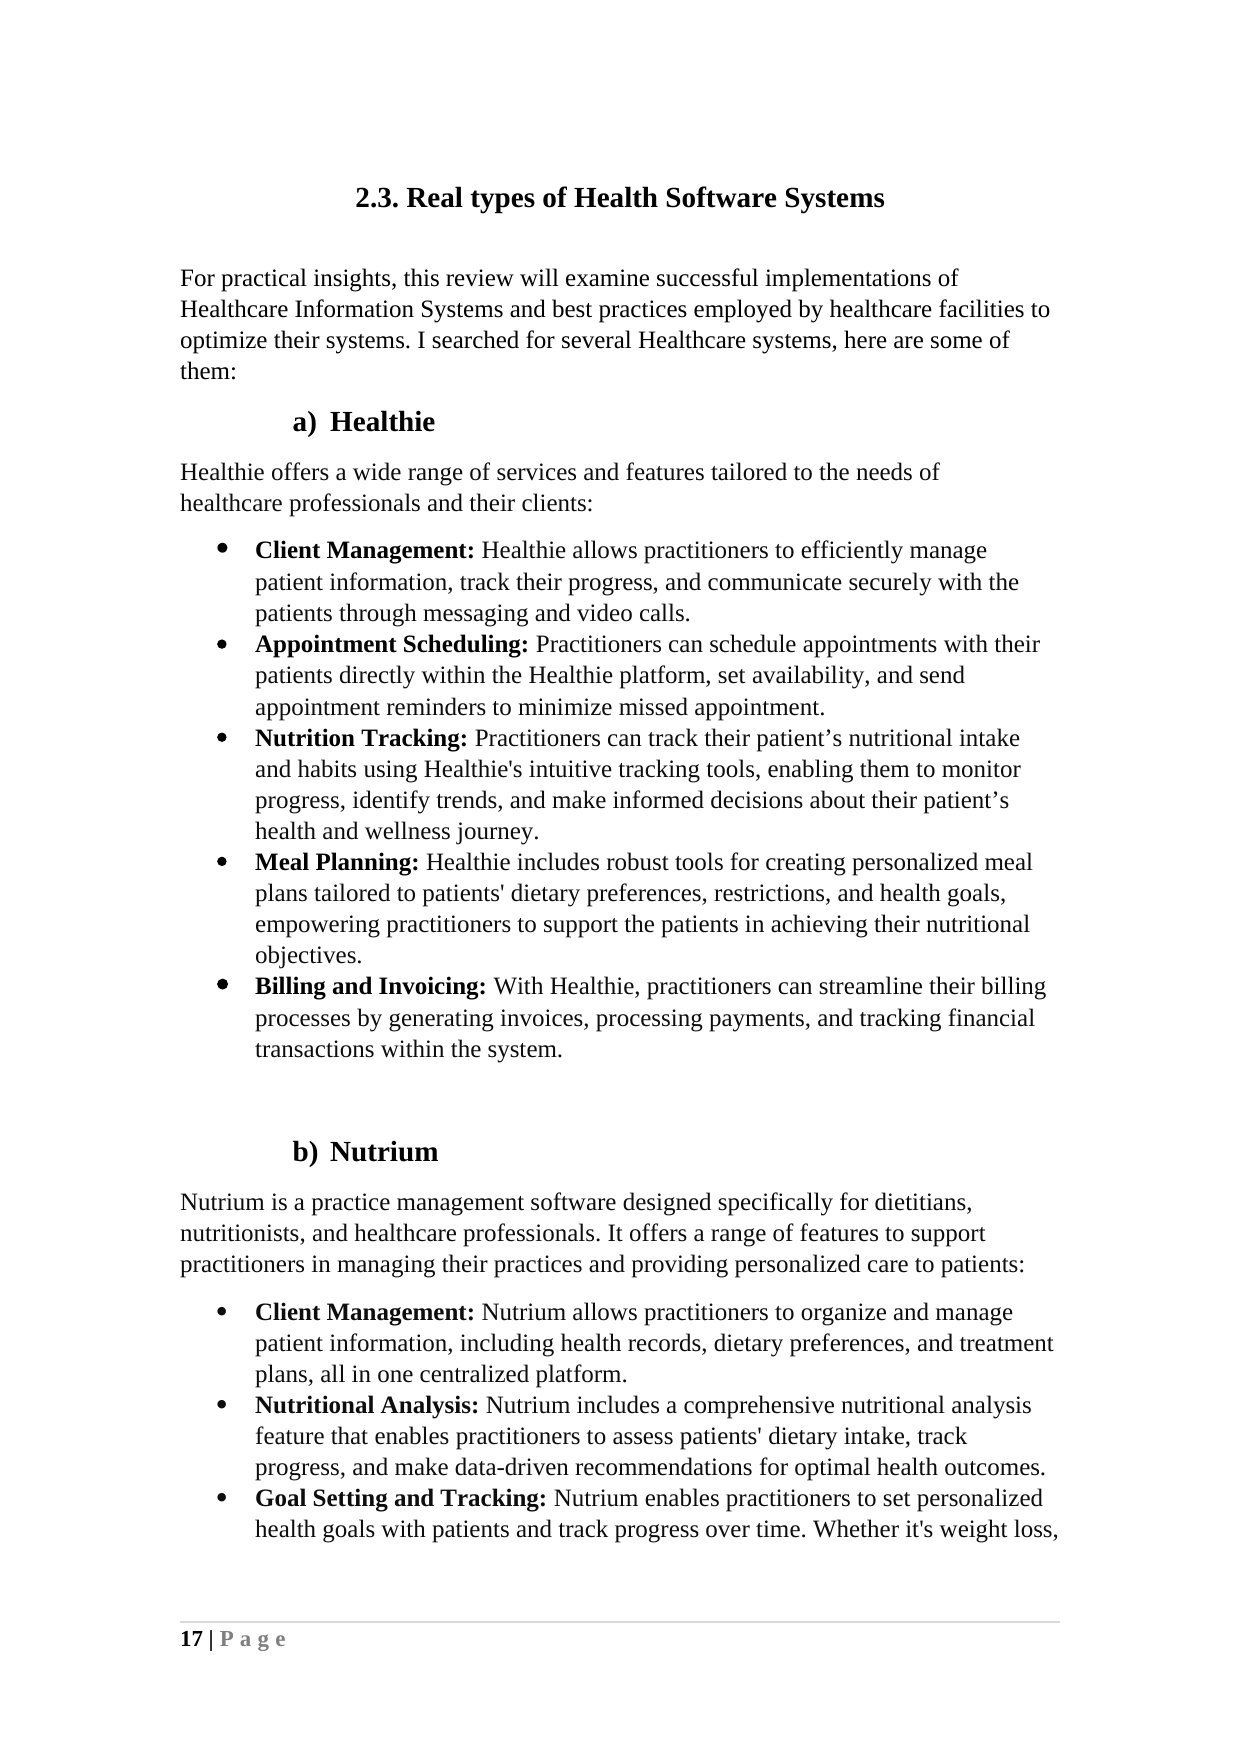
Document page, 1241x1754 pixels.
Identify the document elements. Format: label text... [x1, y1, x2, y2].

list Appointment Scheduling: Practitioners can schedule appointments with their patients directly within the Healthie platform, set availability, and send appointment reminders to minimize missed appointment. [217, 629, 1060, 720]
text Healthie offers a wide range of services and features tailored to the needs of healthcare professionals and their clients: [180, 457, 1060, 516]
subtitle 2.3. Real types of Health Software Systems [180, 180, 1060, 213]
list Nutrition Tracking: Practitioners can track their patient’s nutritional intake and habits using Healthie's intuitive tracking tools, enabling them to monitor progress, identify trends, and make informed decisions about their patient’s health and wellness journey. [217, 723, 1060, 844]
list Client Management: Nutrium allows practitioners to organize and manage patient information, including health records, dietary preferences, and treatment plans, all in one centralized platform. [217, 1297, 1060, 1388]
list Nutritional Analysis: Nutrium includes a comprehensive nutritional analysis feature that enables practitioners to assess patients' dietary intake, track progress, and make data-driven recommendations for optimal health outcomes. [217, 1390, 1060, 1481]
list Meal Planning: Healthie includes robust tools for creating personalized meal plans tailored to patients' dietary preferences, restrictions, and health goals, empowering practitioners to support the patients in achieving their nutritional objectives. [217, 847, 1060, 969]
list Billing and Invoicing: With Healthie, practitioners can streamline their billing processes by generating invoices, processing payments, and tracking financial transactions within the system. [217, 971, 1060, 1063]
list Nutrium [292, 1134, 1060, 1168]
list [217, 1483, 1060, 1543]
text Nutrium is a practice management software designed specifically for dietitians, nutritionists, and healthcare professionals. It offers a range of features to support practitioners in managing their practices and providing personalized care to patients: [180, 1187, 1060, 1278]
text For practical insights, this review will examine successful implementations of Healthcare Information Systems and best practices employed by healthcare facilities to optimize their systems. I searched for several Healthcare systems, here are some of them: [180, 263, 1060, 385]
list Healthie [292, 404, 1060, 437]
list Client Management: Healthie allows practitioners to efficiently manage patient information, track their progress, and communicate securely with the patients through messaging and video calls. [217, 535, 1060, 627]
